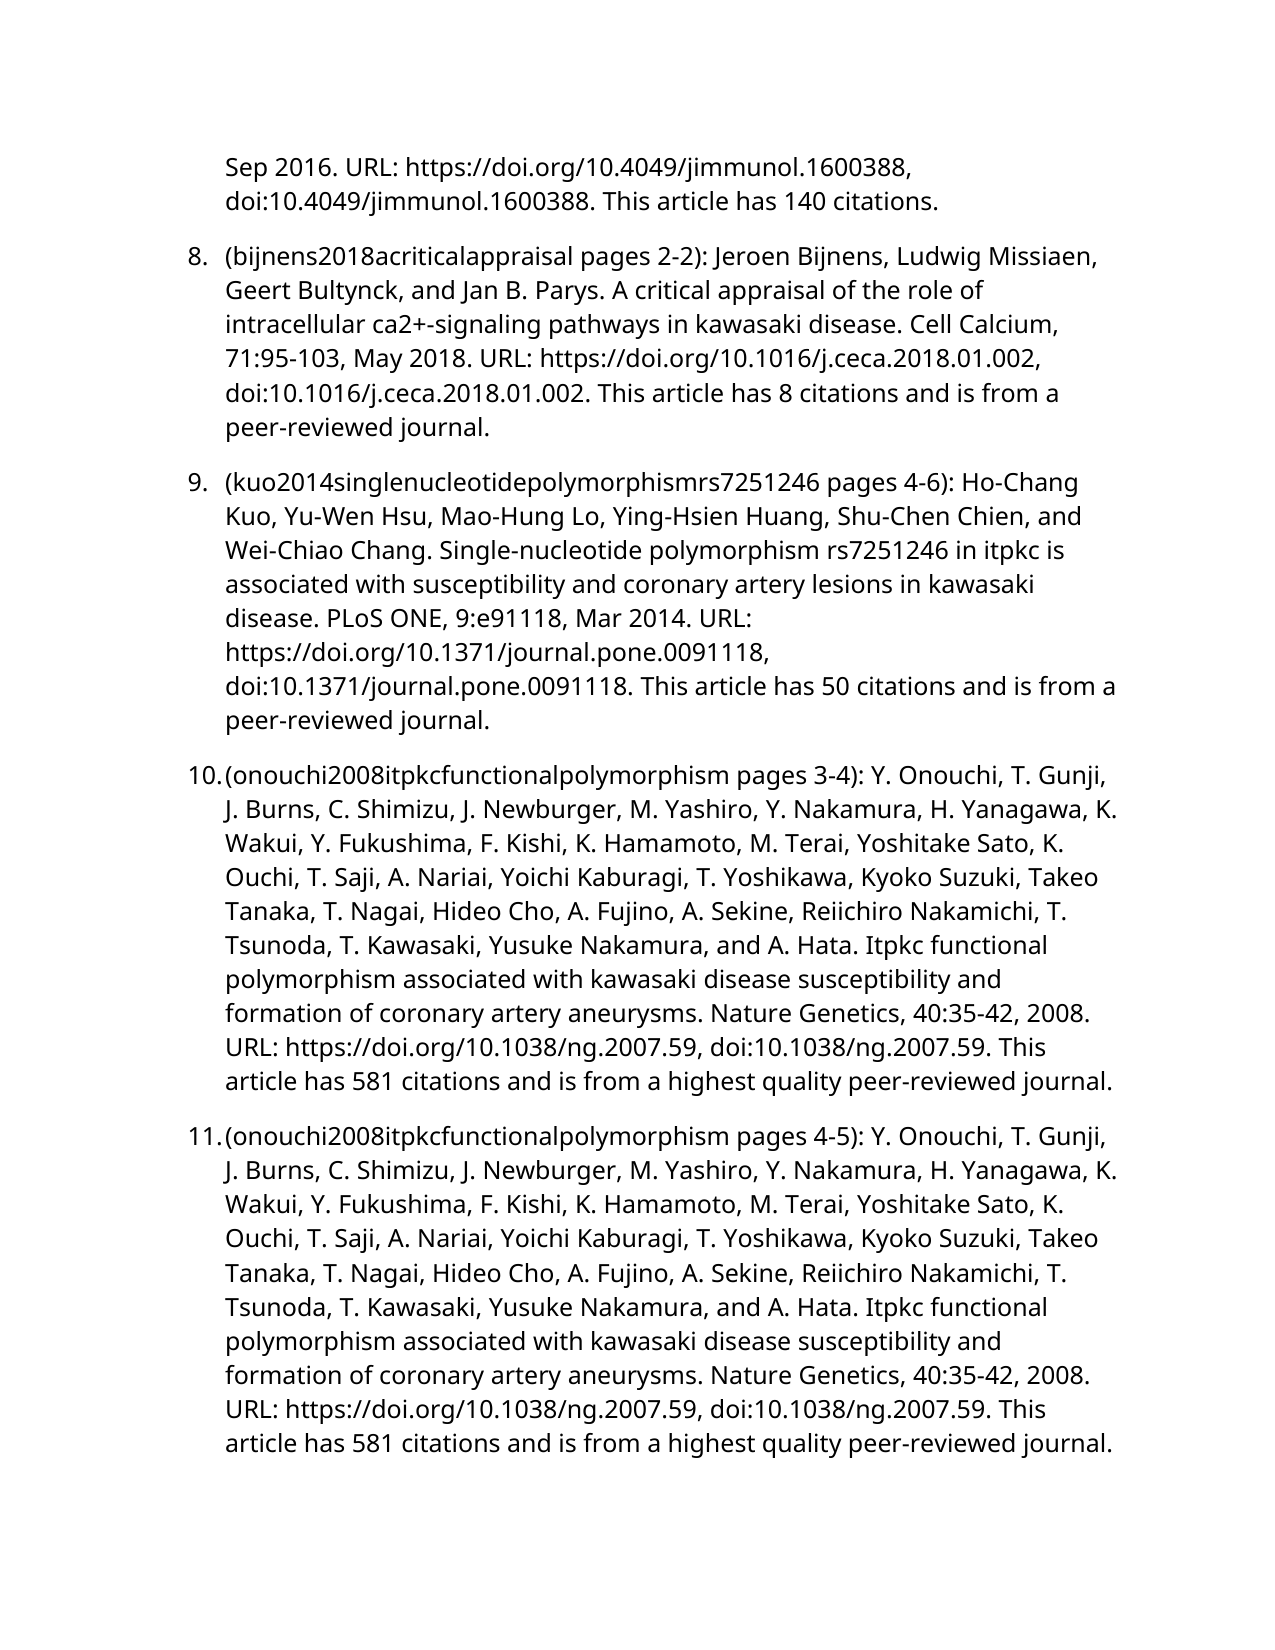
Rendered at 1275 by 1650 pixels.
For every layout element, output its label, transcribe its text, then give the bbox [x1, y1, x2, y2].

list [187, 150, 1125, 218]
list (onouchi2008itpkcfunctionalpolymorphism pages 3-4): Y. Onouchi, T. Gunji, J. Burns, C. Shimizu, J. Newburger, M. Yashiro, Y. Nakamura, H. Yanagawa, K. Wakui, Y. Fukushima, F. Kishi, K. Hamamoto, M. Terai, Yoshitake Sato, K. Ouchi, T. Saji, A. Nariai, Yoichi Kaburagi, T. Yoshikawa, Kyoko Suzuki, Takeo Tanaka, T. Nagai, Hideo Cho, A. Fujino, A. Sekine, Reiichiro Nakamichi, T. Tsunoda, T. Kawasaki, Yusuke Nakamura, and A. Hata. Itpkc functional polymorphism associated with kawasaki disease susceptibility and formation of coronary artery aneurysms. Nature Genetics, 40:35-42, 2008. URL: https://doi.org/10.1038/ng.2007.59, doi:10.1038/ng.2007.59. This article has 581 citations and is from a highest quality peer-reviewed journal. [187, 757, 1125, 1098]
list (bijnens2018acriticalappraisal pages 2-2): Jeroen Bijnens, Ludwig Missiaen, Geert Bultynck, and Jan B. Parys. A critical appraisal of the role of intracellular ca2+-signaling pathways in kawasaki disease. Cell Calcium, 71:95-103, May 2018. URL: https://doi.org/10.1016/j.ceca.2018.01.002, doi:10.1016/j.ceca.2018.01.002. This article has 8 citations and is from a peer-reviewed journal. [187, 239, 1125, 443]
list (kuo2014singlenucleotidepolymorphismrs7251246 pages 4-6): Ho-Chang Kuo, Yu-Wen Hsu, Mao-Hung Lo, Ying-Hsien Huang, Shu-Chen Chien, and Wei-Chiao Chang. Single-nucleotide polymorphism rs7251246 in itpkc is associated with susceptibility and coronary artery lesions in kawasaki disease. PLoS ONE, 9:e91118, Mar 2014. URL: https://doi.org/10.1371/journal.pone.0091118, doi:10.1371/journal.pone.0091118. This article has 50 citations and is from a peer-reviewed journal. [187, 464, 1125, 737]
list (onouchi2008itpkcfunctionalpolymorphism pages 4-5): Y. Onouchi, T. Gunji, J. Burns, C. Shimizu, J. Newburger, M. Yashiro, Y. Nakamura, H. Yanagawa, K. Wakui, Y. Fukushima, F. Kishi, K. Hamamoto, M. Terai, Yoshitake Sato, K. Ouchi, T. Saji, A. Nariai, Yoichi Kaburagi, T. Yoshikawa, Kyoko Suzuki, Takeo Tanaka, T. Nagai, Hideo Cho, A. Fujino, A. Sekine, Reiichiro Nakamichi, T. Tsunoda, T. Kawasaki, Yusuke Nakamura, and A. Hata. Itpkc functional polymorphism associated with kawasaki disease susceptibility and formation of coronary artery aneurysms. Nature Genetics, 40:35-42, 2008. URL: https://doi.org/10.1038/ng.2007.59, doi:10.1038/ng.2007.59. This article has 581 citations and is from a highest quality peer-reviewed journal. [187, 1119, 1125, 1459]
